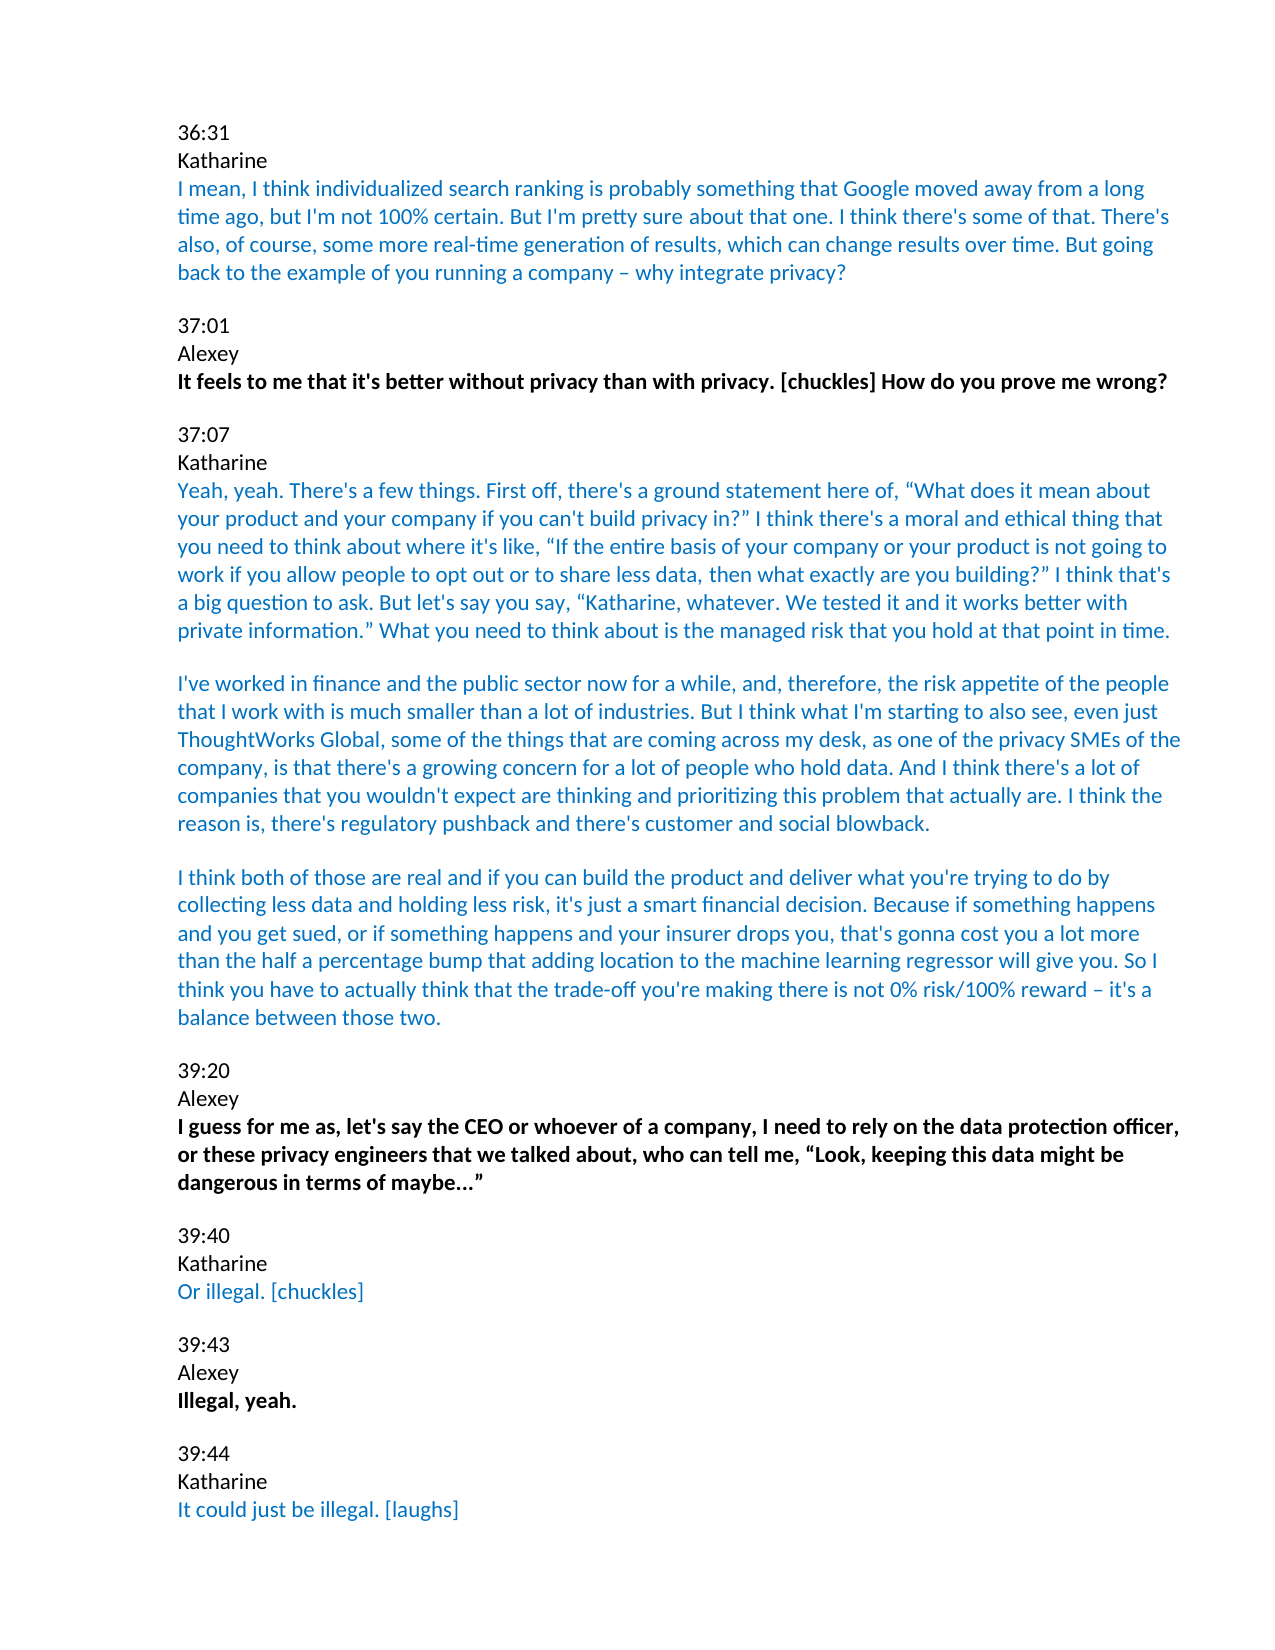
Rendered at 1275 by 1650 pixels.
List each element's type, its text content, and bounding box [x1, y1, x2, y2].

text Illegal, yeah. [177, 1386, 1186, 1414]
text 39:40 [177, 1221, 1186, 1249]
text It could just be illegal. [laughs] [177, 1495, 1186, 1523]
text I've worked in finance and the public sector now for a while, and, therefore, the risk appetite of the people that I work with is much smaller than a lot of industries. But I think what I'm starting to also see, even just ThoughtWorks Global, some of the things that are coming across my desk, as one of the privacy SMEs of the company, is that there's a growing concern for a lot of people who hold data. And I think there's a lot of companies that you wouldn't expect are thinking and prioritizing this problem that actually are. I think the reason is, there's regulatory pushback and there's customer and social blowback. [177, 669, 1186, 838]
text 37:01 [177, 311, 1186, 339]
text 36:31 [177, 118, 1186, 146]
text I think both of those are real and if you can build the product and deliver what you're trying to do by collecting less data and holding less risk, it's just a smart financial decision. Because if something happens and you get sued, or if something happens and your insurer drops you, that's gonna cost you a lot more than the half a percentage bump that adding location to the machine learning regressor will give you. So I think you have to actually think that the trade-off you're making there is not 0% risk/100% reward – it's a balance between those two. [177, 863, 1186, 1031]
text Alexey [177, 339, 1186, 367]
text 39:44 [177, 1439, 1186, 1467]
text Or illegal. [chuckles] [177, 1277, 1186, 1305]
text It feels to me that it's better without privacy than with privacy. [chuckles] How do you prove me wrong? [177, 367, 1186, 395]
text Alexey [177, 1358, 1186, 1386]
text Katharine [177, 146, 1186, 174]
text Yeah, yeah. There's a few things. First off, there's a ground statement here of, “What does it mean about your product and your company if you can't build privacy in?” I think there's a moral and ethical thing that you need to think about where it's like, “If the entire basis of your company or your product is not going to work if you allow people to opt out or to share less data, then what exactly are you building?” I think that's a big question to ask. But let's say you say, “Katharine, whatever. We tested it and it works better with private information.” What you need to think about is the managed risk that you hold at that point in time. [177, 476, 1186, 644]
text 39:20 [177, 1056, 1186, 1084]
text I guess for me as, let's say the CEO or whoever of a company, I need to rely on the data protection officer, or these privacy engineers that we talked about, who can tell me, “Look, keeping this data might be dangerous in terms of maybe...” [177, 1112, 1186, 1196]
text 37:07 [177, 420, 1186, 448]
text Katharine [177, 1467, 1186, 1495]
text Katharine [177, 1249, 1186, 1277]
text Katharine [177, 448, 1186, 476]
text Alexey [177, 1084, 1186, 1112]
text 39:43 [177, 1330, 1186, 1358]
text I mean, I think individualized search ranking is probably something that Google moved away from a long time ago, but I'm not 100% certain. But I'm pretty sure about that one. I think there's some of that. There's also, of course, some more real-time generation of results, which can change results over time. But going back to the example of you running a company – why integrate privacy? [177, 174, 1186, 286]
